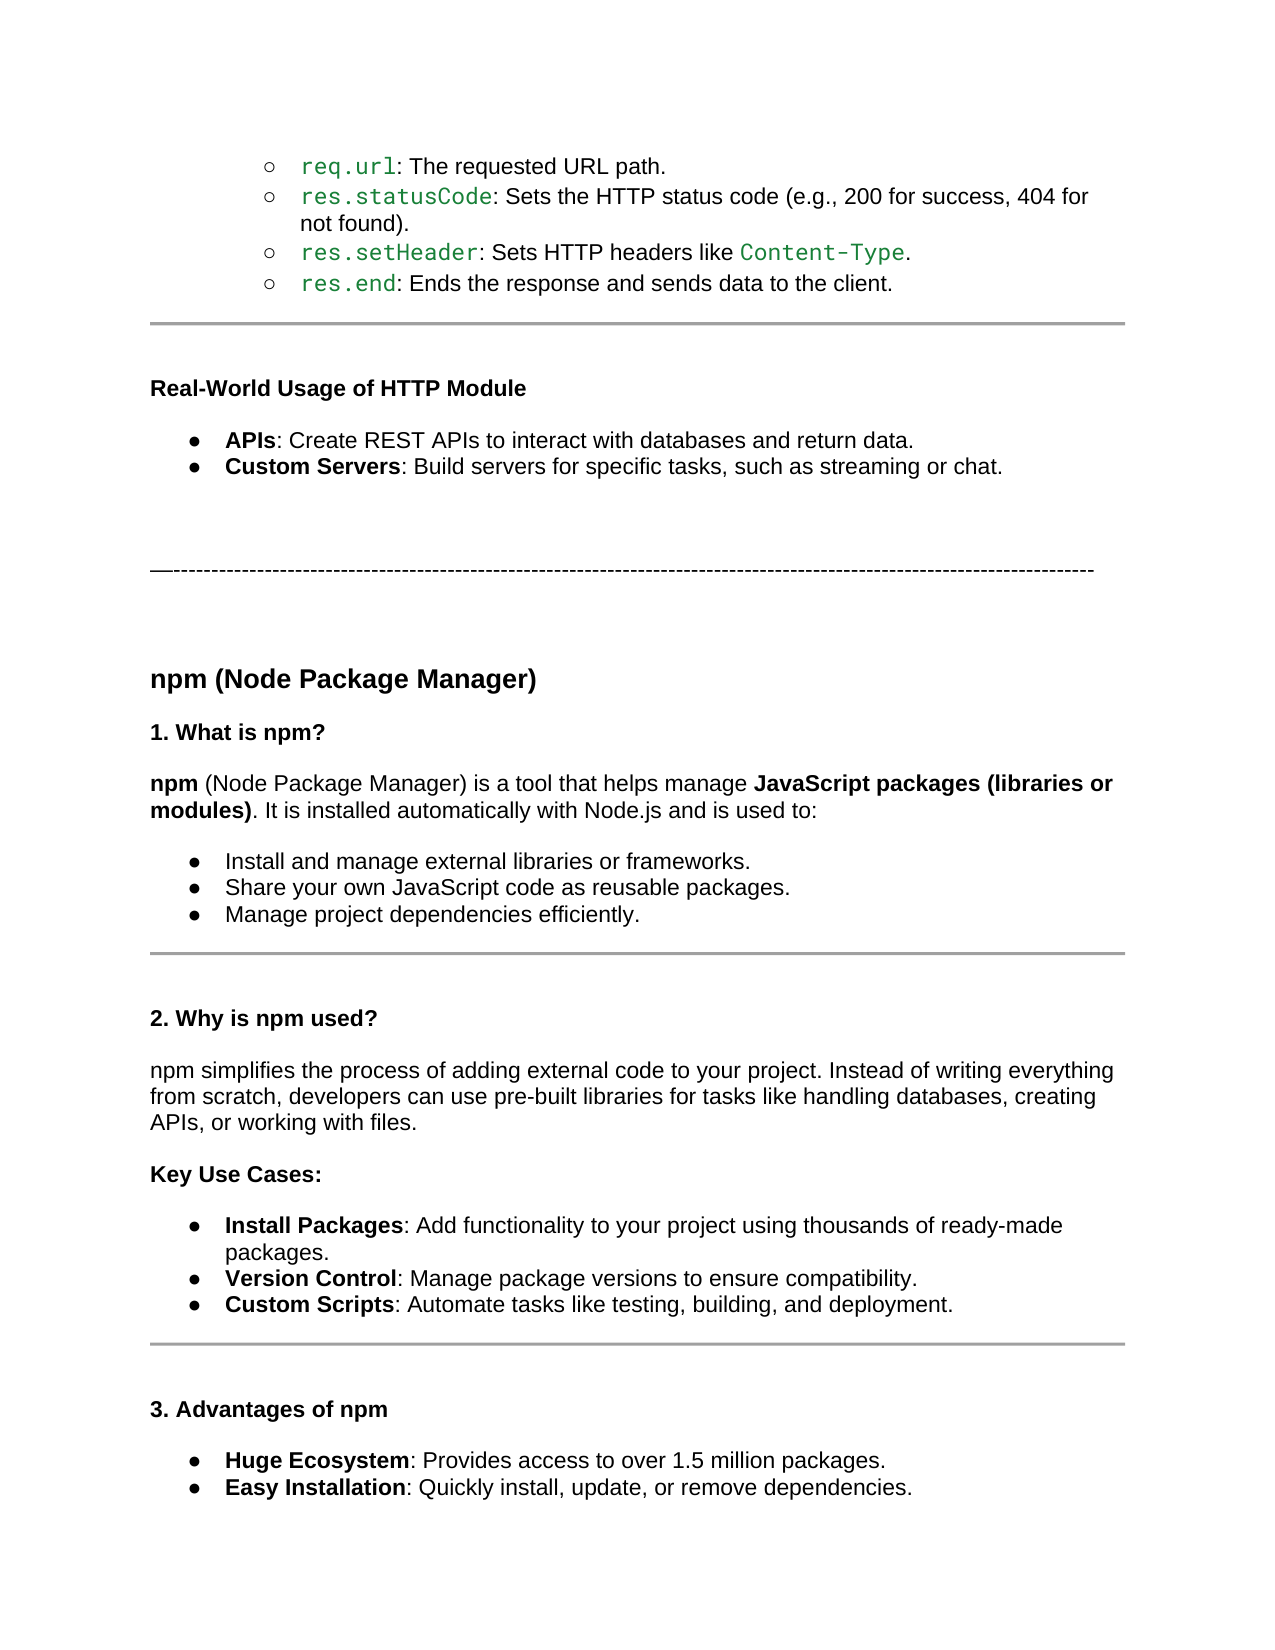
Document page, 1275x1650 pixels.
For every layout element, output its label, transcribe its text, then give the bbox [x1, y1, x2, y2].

subtitle 3. Advantages of npm [150, 1396, 1125, 1422]
list Easy Installation: Quickly install, update, or remove dependencies. [187, 1473, 1125, 1500]
subtitle Real-World Usage of HTTP Module [150, 375, 1125, 402]
list Custom Servers: Build servers for specific tasks, such as streaming or chat. [187, 453, 1125, 479]
text npm simplifies the process of adding external code to your project. Instead of writing everything from scratch, developers can use pre-built libraries for tasks like handling databases, creating APIs, or working with files. [150, 1057, 1125, 1136]
text npm (Node Package Manager) is a tool that helps manage JavaScript packages (libraries or modules). It is installed automatically with Node.js and is used to: [150, 770, 1125, 823]
list res.statusCode: Sets the HTTP status code (e.g., 200 for success, 404 for not found). [262, 180, 1125, 237]
subtitle 1. What is npm? [150, 719, 1125, 745]
text —------------------------------------------------------------------------------------------------------------------------- [150, 556, 1125, 582]
list Share your own JavaScript code as reusable packages. [187, 874, 1125, 901]
list Version Control: Manage package versions to ensure compatibility. [187, 1265, 1125, 1291]
list Manage project dependencies efficiently. [187, 901, 1125, 927]
list APIs: Create REST APIs to interact with databases and return data. [187, 427, 1125, 453]
text Key Use Cases: [150, 1161, 1125, 1187]
subtitle npm (Node Package Manager) [150, 663, 1125, 694]
list Huge Ecosystem: Provides access to over 1.5 million packages. [187, 1447, 1125, 1473]
list Install and manage external libraries or frameworks. [187, 848, 1125, 874]
list Install Packages: Add functionality to your project using thousands of ready-made packages. [187, 1212, 1125, 1265]
list res.end: Ends the response and sends data to the client. [262, 267, 1125, 297]
list res.setHeader: Sets HTTP headers like Content-Type. [262, 237, 1125, 267]
list req.url: The requested URL path. [262, 150, 1125, 180]
list Custom Scripts: Automate tasks like testing, building, and deployment. [187, 1291, 1125, 1317]
subtitle 2. Why is npm used? [150, 1005, 1125, 1032]
